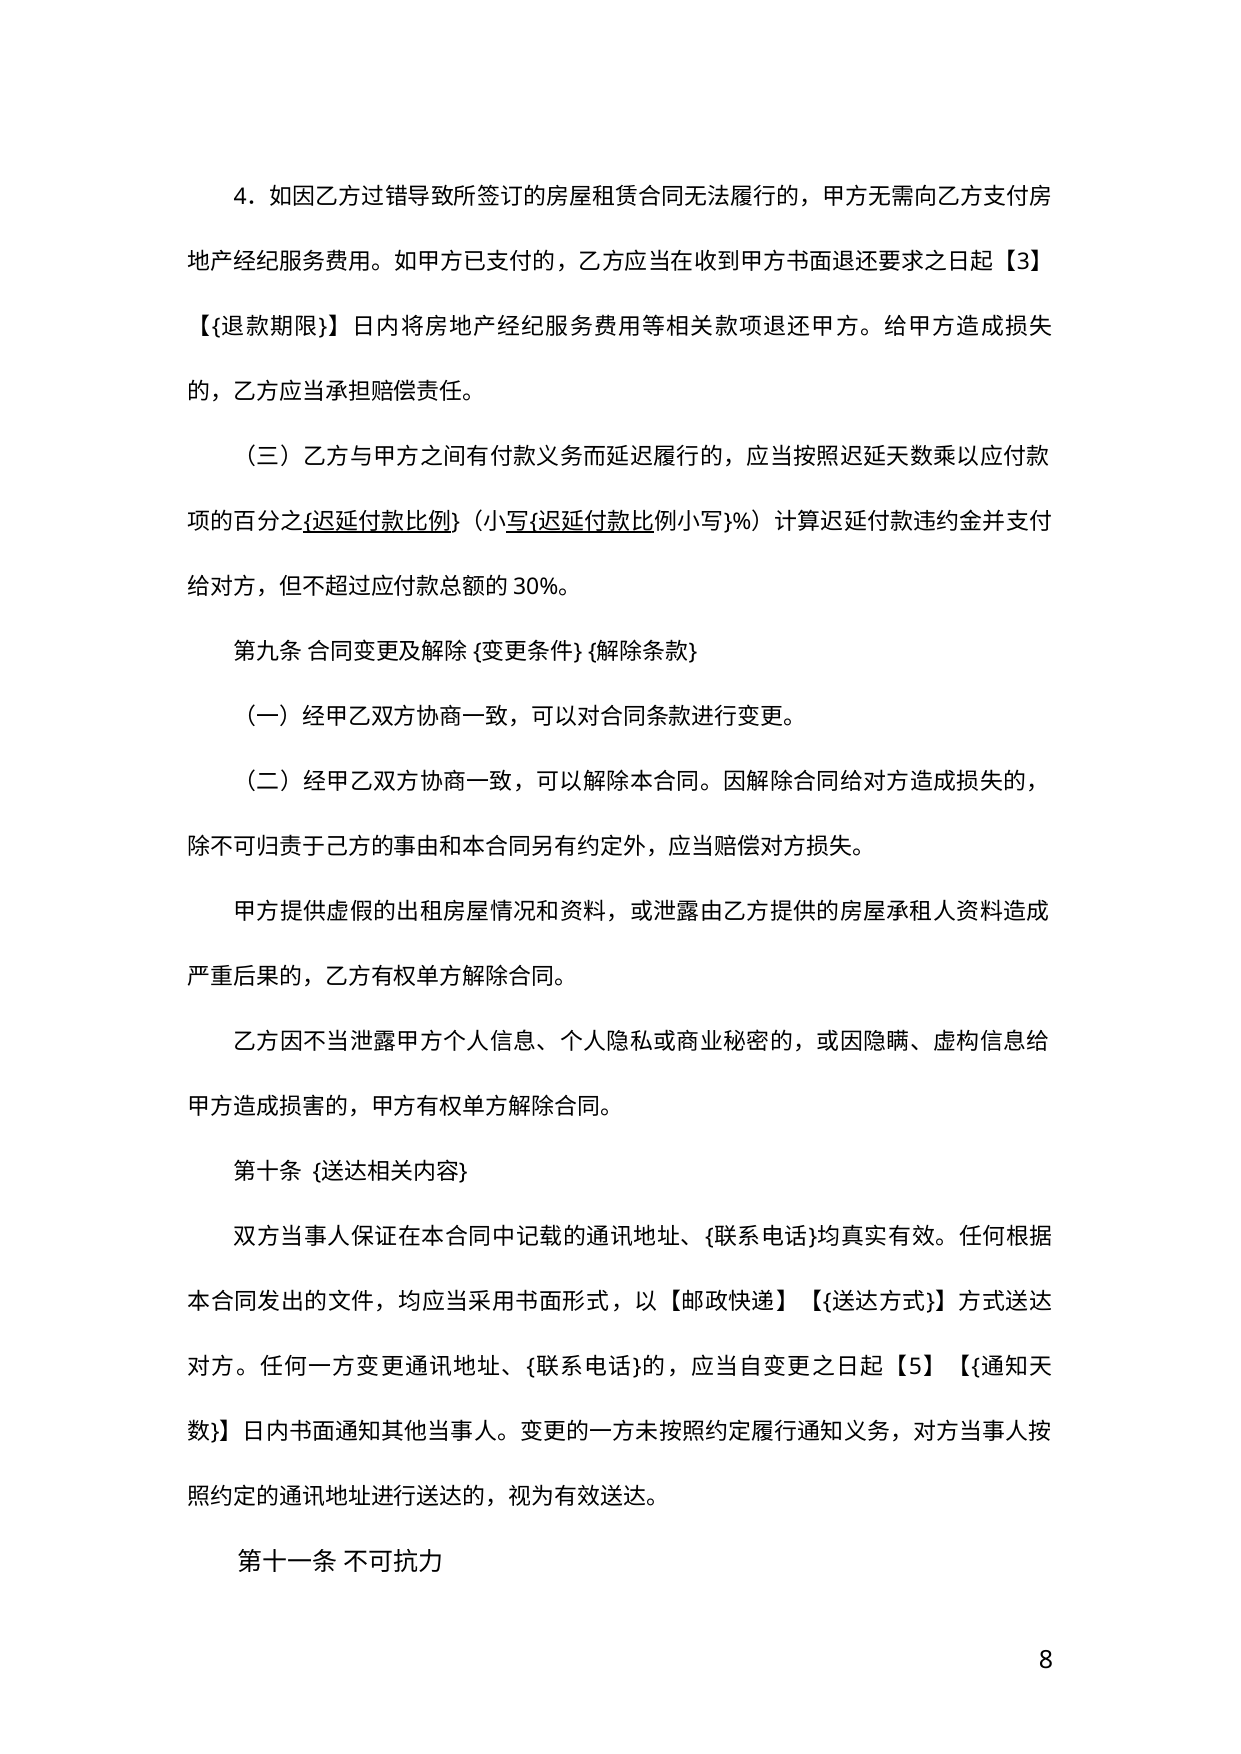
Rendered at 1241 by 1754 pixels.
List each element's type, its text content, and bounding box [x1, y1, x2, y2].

text 第九条 合同变更及解除 {变更条件} {解除条款} [187, 617, 1053, 682]
text 甲方提供虚假的出租房屋情况和资料，或泄露由乙方提供的房屋承租人资料造成严重后果的，乙方有权单方解除合同。 [187, 877, 1053, 1007]
text （三）乙方与甲方之间有付款义务而延迟履行的，应当按照迟延天数乘以应付款项的百分之{迟延付款比例}（小写{迟延付款比例小写}%）计算迟延付款违约金并支付给对方，但不超过应付款总额的30%。 [187, 422, 1053, 617]
text 双方当事人保证在本合同中记载的通讯地址、{联系电话}均真实有效。任何根据本合同发出的文件，均应当采用书面形式，以【邮政快递】【{送达方式}】方式送达对方。任何一方变更通讯地址、{联系电话}的，应当自变更之日起【5】【{通知天数}】日内书面通知其他当事人。变更的一方未按照约定履行通知义务，对方当事人按照约定的通讯地址进行送达的，视为有效送达。 [187, 1202, 1053, 1527]
text （二）经甲乙双方协商一致，可以解除本合同。因解除合同给对方造成损失的，除不可归责于己方的事由和本合同另有约定外，应当赔偿对方损失。 [187, 747, 1053, 877]
text 乙方因不当泄露甲方个人信息、个人隐私或商业秘密的，或因隐瞒、虚构信息给甲方造成损害的，甲方有权单方解除合同。 [187, 1007, 1053, 1137]
text 第十条 {送达相关内容} [187, 1137, 1053, 1202]
text 第十一条 不可抗力 [187, 1527, 1053, 1592]
text 4．如因乙方过错导致所签订的房屋租赁合同无法履行的，甲方无需向乙方支付房地产经纪服务费用。如甲方已支付的，乙方应当在收到甲方书面退还要求之日起【3】【{退款期限}】日内将房地产经纪服务费用等相关款项退还甲方。给甲方造成损失的，乙方应当承担赔偿责任。 [187, 162, 1053, 422]
text （一）经甲乙双方协商一致，可以对合同条款进行变更。 [187, 682, 1053, 747]
